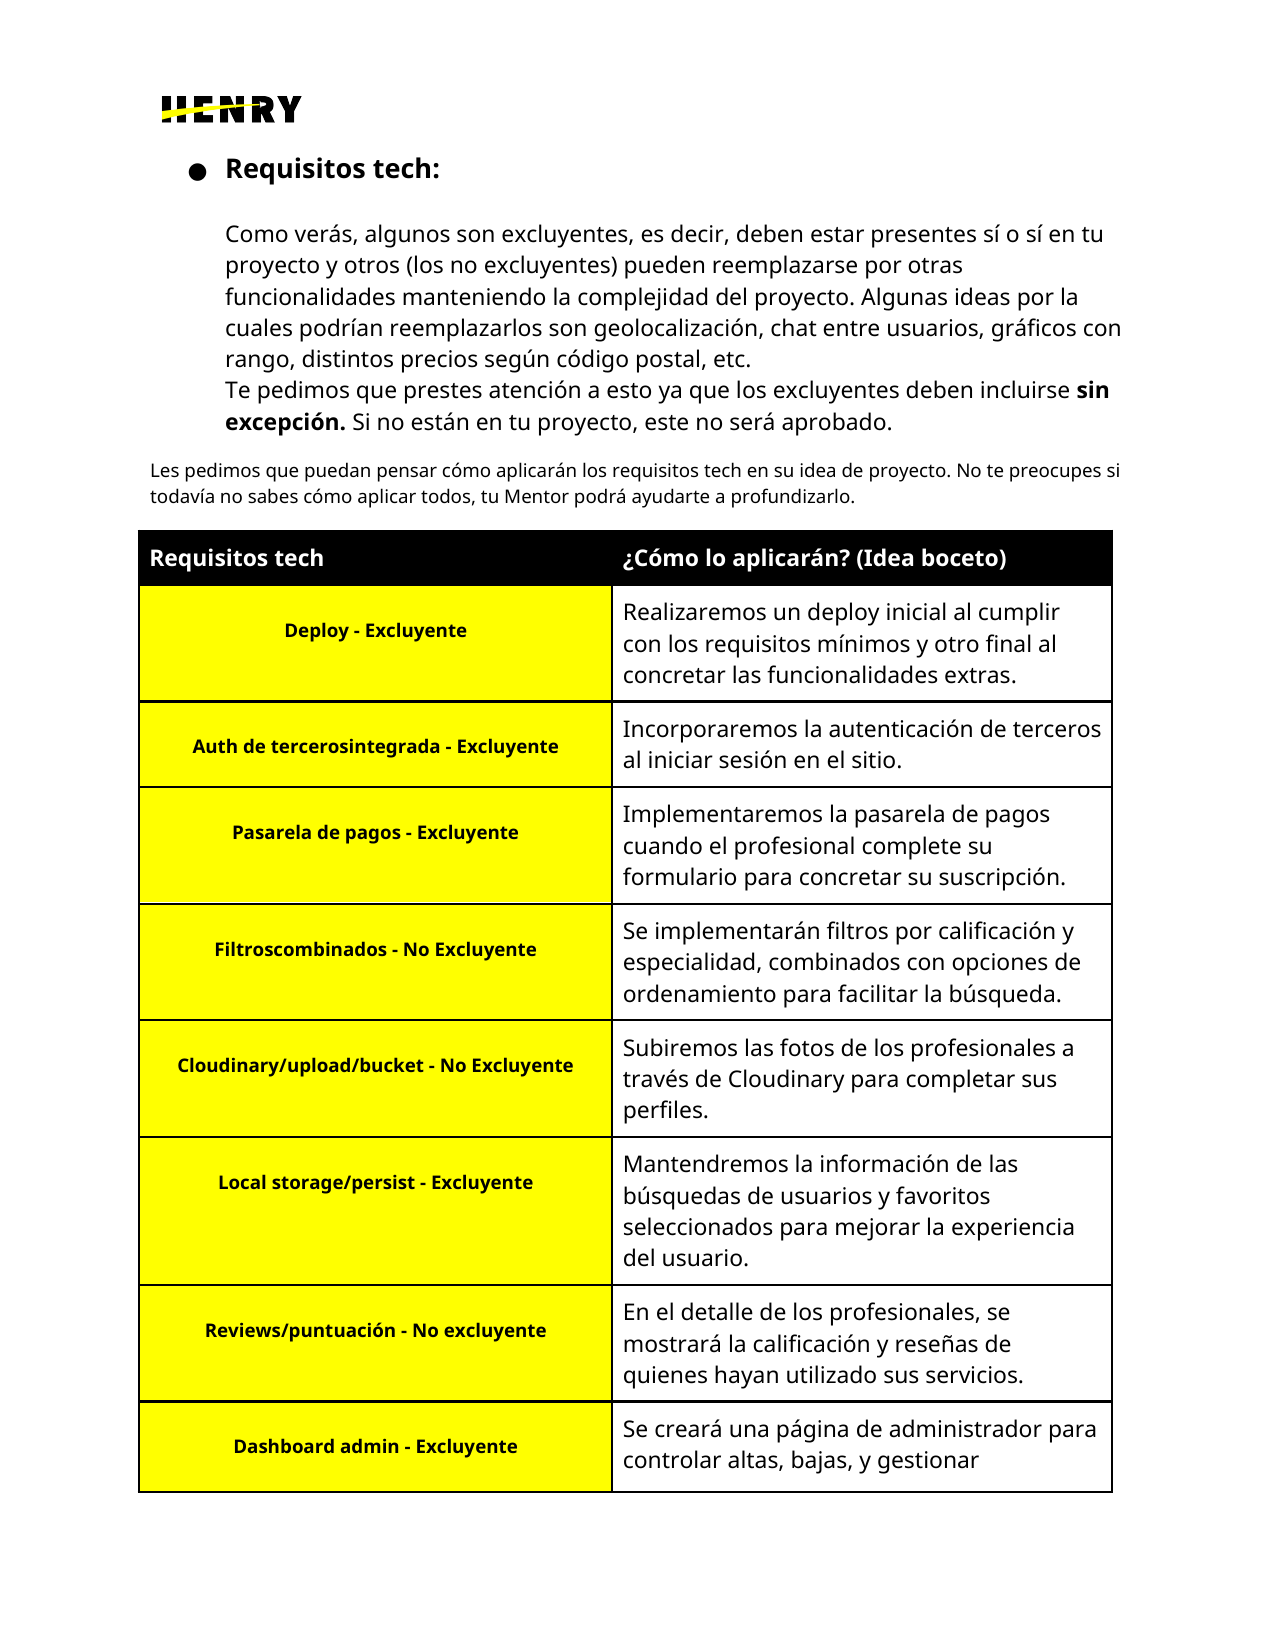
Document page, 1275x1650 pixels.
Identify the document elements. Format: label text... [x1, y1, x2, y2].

text Les pedimos que puedan pensar cómo aplicarán los requisitos tech en su idea de proyecto. No te preocupes si todavía no sabes cómo aplicar todos, tu Mentor podrá ayudarte a profundizarlo. [150, 458, 1125, 509]
table_cell Pasarela de pagos - Excluyente [140, 788, 611, 902]
table_cell Cloudinary/upload/bucket - No Excluyente [140, 1021, 611, 1136]
table_cell Implementaremos la pasarela de pagos cuando el profesional complete su formulario para concretar su suscripción. [613, 788, 1111, 902]
table_cell Reviews/puntuación - No excluyente [140, 1286, 611, 1400]
table_cell Dashboard admin - Excluyente [140, 1403, 611, 1491]
table_cell Filtroscombinados - No Excluyente [140, 905, 611, 1019]
list Requisitos tech: Como verás, algunos son excluyentes, es decir, deben estar presentes sí o sí en tu proyecto y otros (los no excluyentes) pueden reemplazarse por otras funcionalidades manteniendo la complejidad del proyecto. Algunas ideas por la cuales podrían reemplazarlos son geolocalización, chat entre usuarios, gráficos con rango, distintos precios según código postal, etc. Te pedimos que prestes atención a esto ya que los excluyentes deben incluirse sin excepción. Si no están en tu proyecto, este no será aprobado. [187, 150, 1125, 437]
table_cell Incorporaremos la autenticación de terceros al iniciar sesión en el sitio. [613, 703, 1111, 786]
table_cell Realizaremos un deploy inicial al cumplir con los requisitos mínimos y otro final al concretar las funcionalidades extras. [613, 586, 1111, 700]
table_cell Local storage/persist - Excluyente [140, 1138, 611, 1284]
table_cell Auth de tercerosintegrada - Excluyente [140, 703, 611, 786]
table_header Requisitos tech [140, 532, 611, 584]
table_cell Subiremos las fotos de los profesionales a través de Cloudinary para completar sus perfiles. [613, 1021, 1111, 1136]
table_cell Mantendremos la información de las búsquedas de usuarios y favoritos seleccionados para mejorar la experiencia del usuario. [613, 1138, 1111, 1284]
table_cell Se implementarán filtros por calificación y especialidad, combinados con opciones de ordenamiento para facilitar la búsqueda. [613, 905, 1111, 1019]
table_cell Se creará una página de administrador para controlar altas, bajas, y gestionar notificaciones por correo electrónico. [613, 1403, 1111, 1491]
table_header ¿Cómo lo aplicarán? (Idea boceto) [613, 532, 1111, 584]
picture [150, 75, 321, 142]
table_cell Deploy - Excluyente [140, 586, 611, 700]
table_cell En el detalle de los profesionales, se mostrará la calificación y reseñas de quienes hayan utilizado sus servicios. [613, 1286, 1111, 1400]
